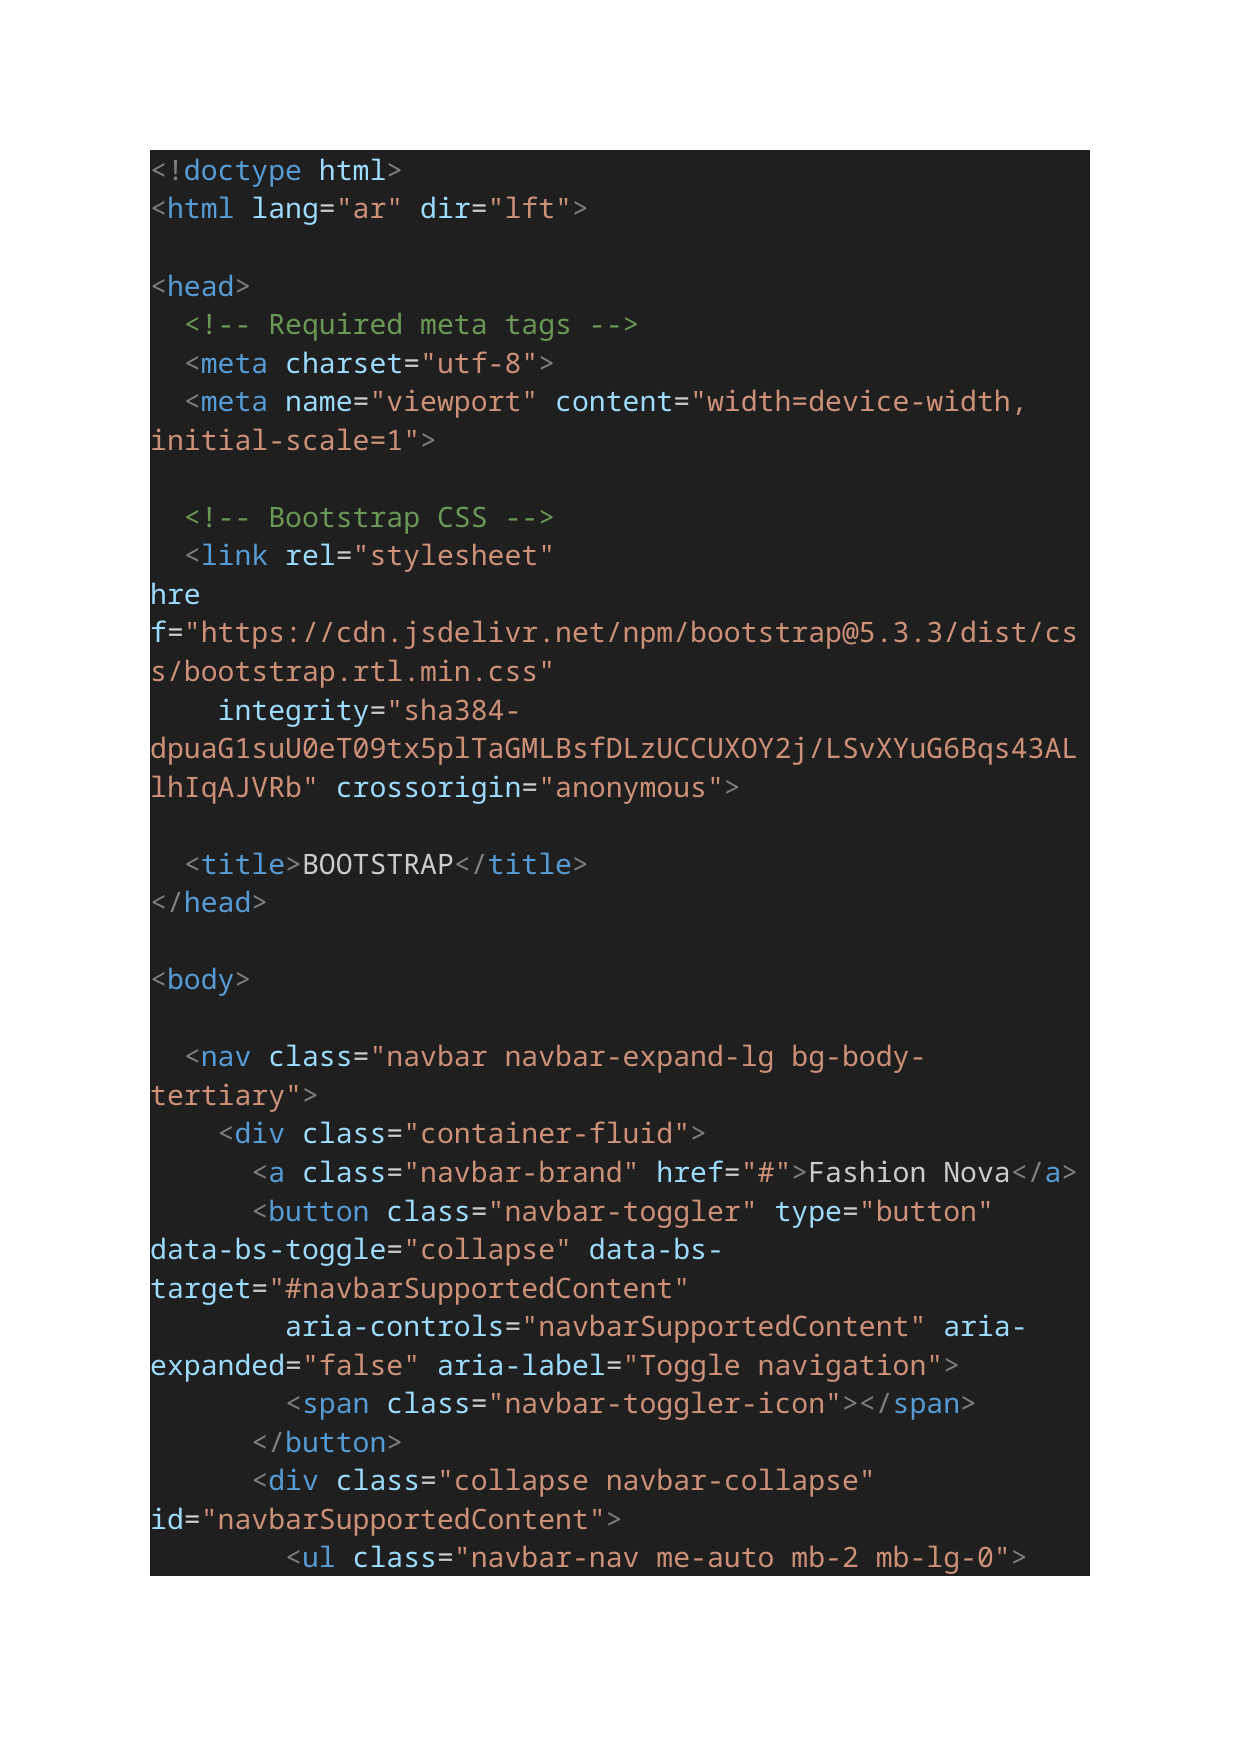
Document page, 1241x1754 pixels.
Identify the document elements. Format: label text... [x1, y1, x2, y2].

text <span class="navbar-toggler-icon"></span> [150, 1383, 1090, 1422]
text <meta name="viewport" content="width=device-width, initial-scale=1"> [150, 381, 1090, 458]
text <html lang="ar" dir="lft"> [150, 188, 1090, 227]
text <div class="container-fluid"> [150, 1113, 1090, 1152]
text </button> [150, 1422, 1090, 1460]
text <meta charset="utf-8"> [150, 343, 1090, 381]
text <head> [150, 266, 1090, 304]
text <div class="collapse navbar-collapse" id="navbarSupportedContent"> [150, 1460, 1090, 1537]
text <link rel="stylesheet" href="https://cdn.jsdelivr.net/npm/bootstrap@5.3.3/dist/css/bootstrap.rtl.min.css" [150, 535, 1090, 689]
text <title>BOOTSTRAP</title> [150, 844, 1090, 882]
text <!-- Required meta tags --> [150, 304, 1090, 343]
text <!-- Bootstrap CSS --> [150, 497, 1090, 535]
text </head> [150, 882, 1090, 921]
text <button class="navbar-toggler" type="button" data-bs-toggle="collapse" data-bs-target="#navbarSupportedContent" [150, 1191, 1090, 1306]
text <body> [150, 959, 1090, 998]
text <a class="navbar-brand" href="#">Fashion Nova</a> [150, 1152, 1090, 1191]
text integrity="sha384-dpuaG1suU0eT09tx5plTaGMLBsfDLzUCCUXOY2j/LSvXYuG6Bqs43ALlhIqAJVRb" crossorigin="anonymous"> [150, 689, 1090, 805]
text <!doctype html> [150, 150, 1090, 188]
text <nav class="navbar navbar-expand-lg bg-body-tertiary"> [150, 1036, 1090, 1113]
text <ul class="navbar-nav me-auto mb-2 mb-lg-0"> [150, 1537, 1090, 1576]
text aria-controls="navbarSupportedContent" aria-expanded="false" aria-label="Toggle navigation"> [150, 1306, 1090, 1383]
